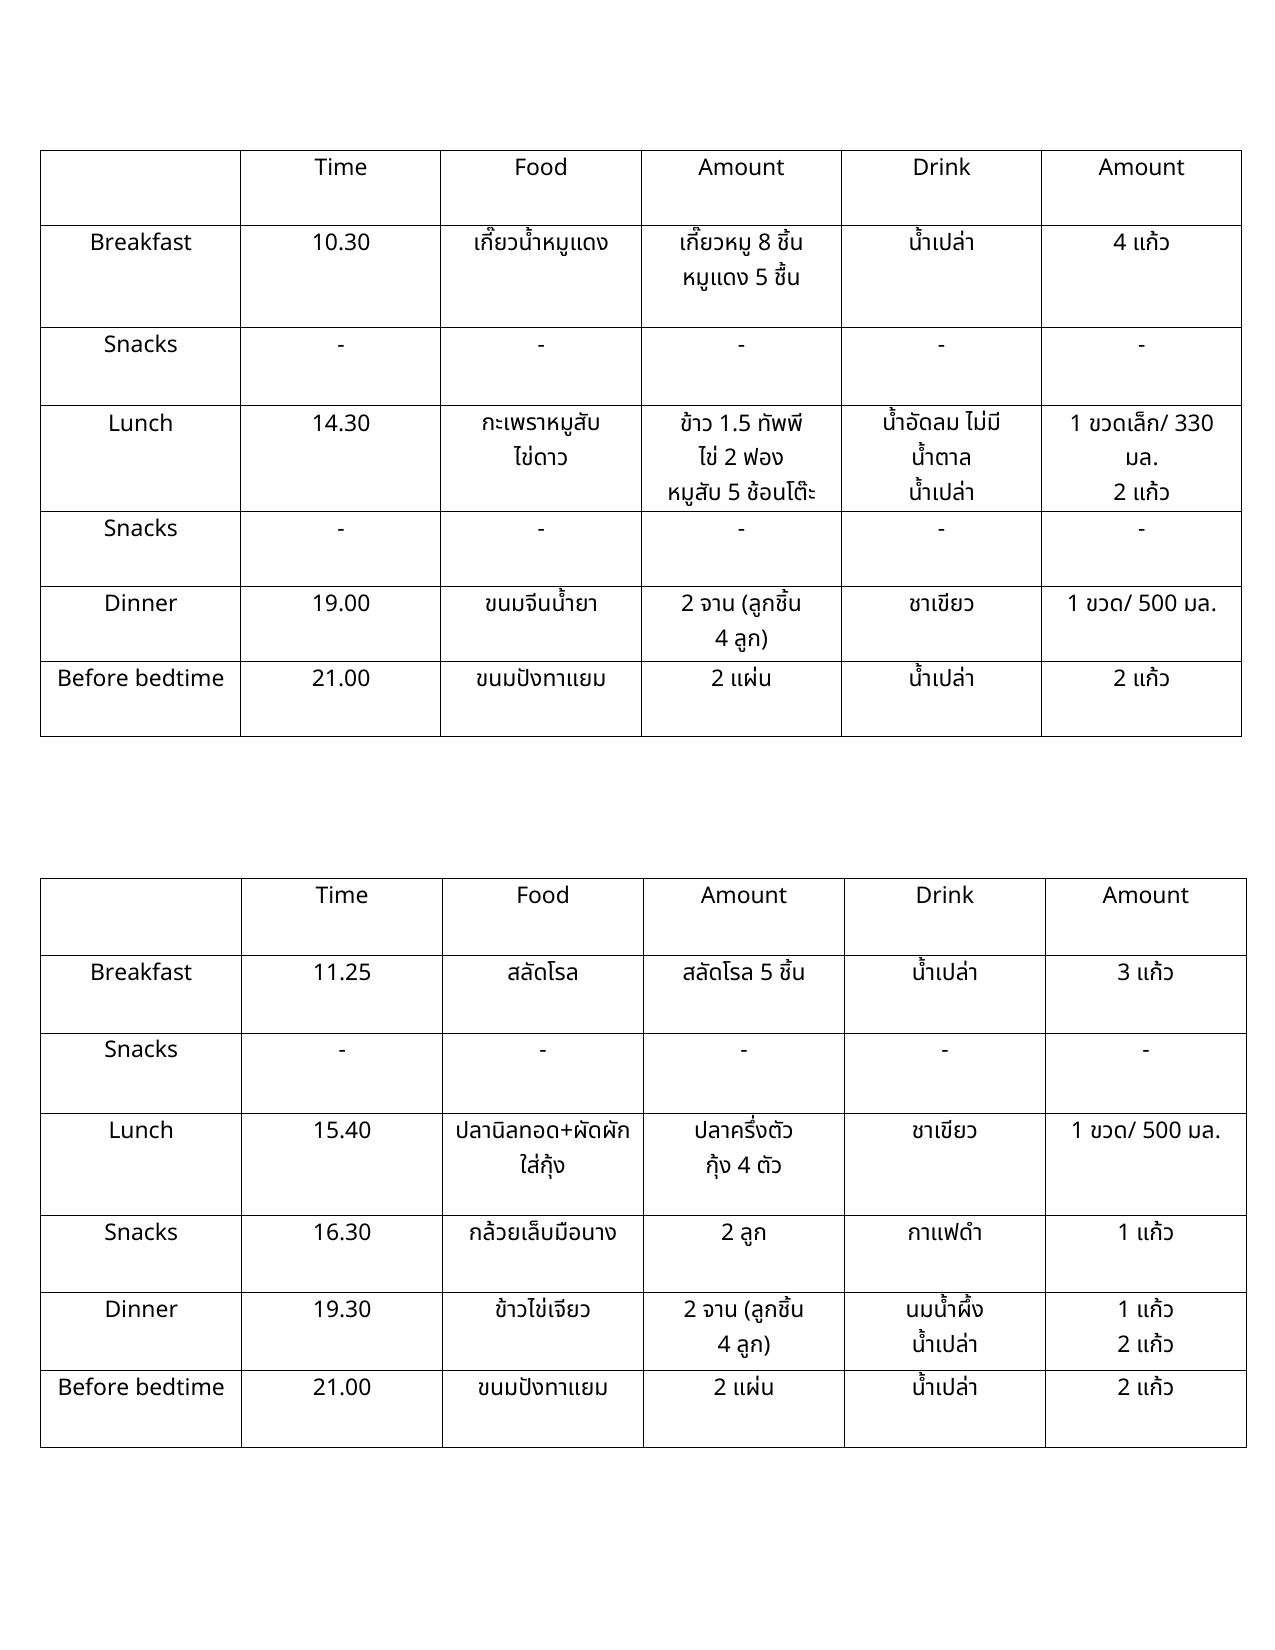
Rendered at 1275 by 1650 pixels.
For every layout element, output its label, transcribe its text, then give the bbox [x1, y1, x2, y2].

table_cell - [845, 1034, 1045, 1113]
table_header Drink [845, 879, 1045, 955]
table_cell 2 จาน (ลูกชิ้น 4 ลูก) [644, 1293, 844, 1369]
table_cell 1 แก้ว 2 แก้ว [1046, 1293, 1246, 1369]
table_cell ขนมจีนน้ำยา [441, 587, 641, 661]
table_cell - [842, 328, 1041, 405]
table_cell Before bedtime [41, 662, 240, 736]
table_cell Lunch [41, 406, 240, 511]
table_cell 1 แก้ว [1046, 1216, 1246, 1292]
table_cell - [242, 1034, 442, 1113]
table_cell 10.30 [241, 226, 440, 327]
table_header Amount [642, 151, 841, 225]
table_cell - [1042, 328, 1241, 405]
table_cell 21.00 [241, 662, 440, 736]
table_cell 2 แก้ว [1042, 662, 1241, 736]
table_cell 2 แผ่น [642, 662, 841, 736]
table_cell Snacks [41, 328, 240, 405]
table_cell Before bedtime [41, 1371, 241, 1447]
table_cell - [241, 328, 440, 405]
table_cell Snacks [41, 1216, 241, 1292]
table_cell 1 ขวด/ 500 มล. [1042, 587, 1241, 661]
table_header [41, 151, 240, 225]
table_header Drink [842, 151, 1041, 225]
table_header Food [443, 879, 643, 955]
table_cell 15.40 [242, 1114, 442, 1215]
table_cell ข้าวไข่เจียว [443, 1293, 643, 1369]
table_cell Dinner [41, 1293, 241, 1369]
table_cell เกี๊ยวน้ำหมูแดง [441, 226, 641, 327]
table_cell ชาเขียว [845, 1114, 1045, 1215]
table_cell - [842, 512, 1041, 586]
table_cell Snacks [41, 512, 240, 586]
table_cell กาแฟดำ [845, 1216, 1045, 1292]
table_cell น้ำเปล่า [842, 226, 1041, 327]
table_cell 2 แก้ว [1046, 1371, 1246, 1447]
table_cell ขนมปังทาแยม [443, 1371, 643, 1447]
table_cell 3 แก้ว [1046, 956, 1246, 1032]
table_cell - [443, 1034, 643, 1113]
table_cell ปลานิลทอด+ผัดผักใส่กุ้ง [443, 1114, 643, 1215]
table_header Amount [1046, 879, 1246, 955]
table_cell น้ำอัดลม ไม่มีน้ำตาล น้ำเปล่า [842, 406, 1041, 511]
table_cell - [642, 328, 841, 405]
table_cell Breakfast [41, 226, 240, 327]
table_cell ชาเขียว [842, 587, 1041, 661]
table_cell Snacks [41, 1034, 241, 1113]
table_cell - [441, 328, 641, 405]
table_cell 2 ลูก [644, 1216, 844, 1292]
table_cell - [441, 512, 641, 586]
table_cell 21.00 [242, 1371, 442, 1447]
table_cell - [1042, 512, 1241, 586]
table_cell 11.25 [242, 956, 442, 1032]
table_cell สลัดโรล [443, 956, 643, 1032]
table_cell 16.30 [242, 1216, 442, 1292]
table_cell 19.00 [241, 587, 440, 661]
table_cell - [241, 512, 440, 586]
table_cell น้ำเปล่า [842, 662, 1041, 736]
table_cell กล้วยเล็บมือนาง [443, 1216, 643, 1292]
table_cell 2 จาน (ลูกชิ้น 4 ลูก) [642, 587, 841, 661]
table_header Time [241, 151, 440, 225]
table_cell น้ำเปล่า [845, 1371, 1045, 1447]
table_cell กะเพราหมูสับ ไข่ดาว [441, 406, 641, 511]
table_cell 2 แผ่น [644, 1371, 844, 1447]
table_cell สลัดโรล 5 ชิ้น [644, 956, 844, 1032]
table_cell Lunch [41, 1114, 241, 1215]
table_header Time [242, 879, 442, 955]
table_cell 1 ขวดเล็ก/ 330 มล. 2 แก้ว [1042, 406, 1241, 511]
table_cell 19.30 [242, 1293, 442, 1369]
table_cell ขนมปังทาแยม [441, 662, 641, 736]
table_cell - [644, 1034, 844, 1113]
table_cell 1 ขวด/ 500 มล. [1046, 1114, 1246, 1215]
table_header Food [441, 151, 641, 225]
table_cell นมน้ำผึ้ง น้ำเปล่า [845, 1293, 1045, 1369]
table_header Amount [644, 879, 844, 955]
table_cell Dinner [41, 587, 240, 661]
table_cell ปลาครึ่งตัว กุ้ง 4 ตัว [644, 1114, 844, 1215]
table_cell Breakfast [41, 956, 241, 1032]
table_header Amount [1042, 151, 1241, 225]
table_cell - [1046, 1034, 1246, 1113]
table_cell ข้าว 1.5 ทัพพี ไข่ 2 ฟอง หมูสับ 5 ช้อนโต๊ะ [642, 406, 841, 511]
table_cell 4 แก้ว [1042, 226, 1241, 327]
table_header [41, 879, 241, 955]
table_cell 14.30 [241, 406, 440, 511]
table_cell น้ำเปล่า [845, 956, 1045, 1032]
table_cell เกี๊ยวหมู 8 ชิ้น หมูแดง 5 ชื้น [642, 226, 841, 327]
table_cell - [642, 512, 841, 586]
